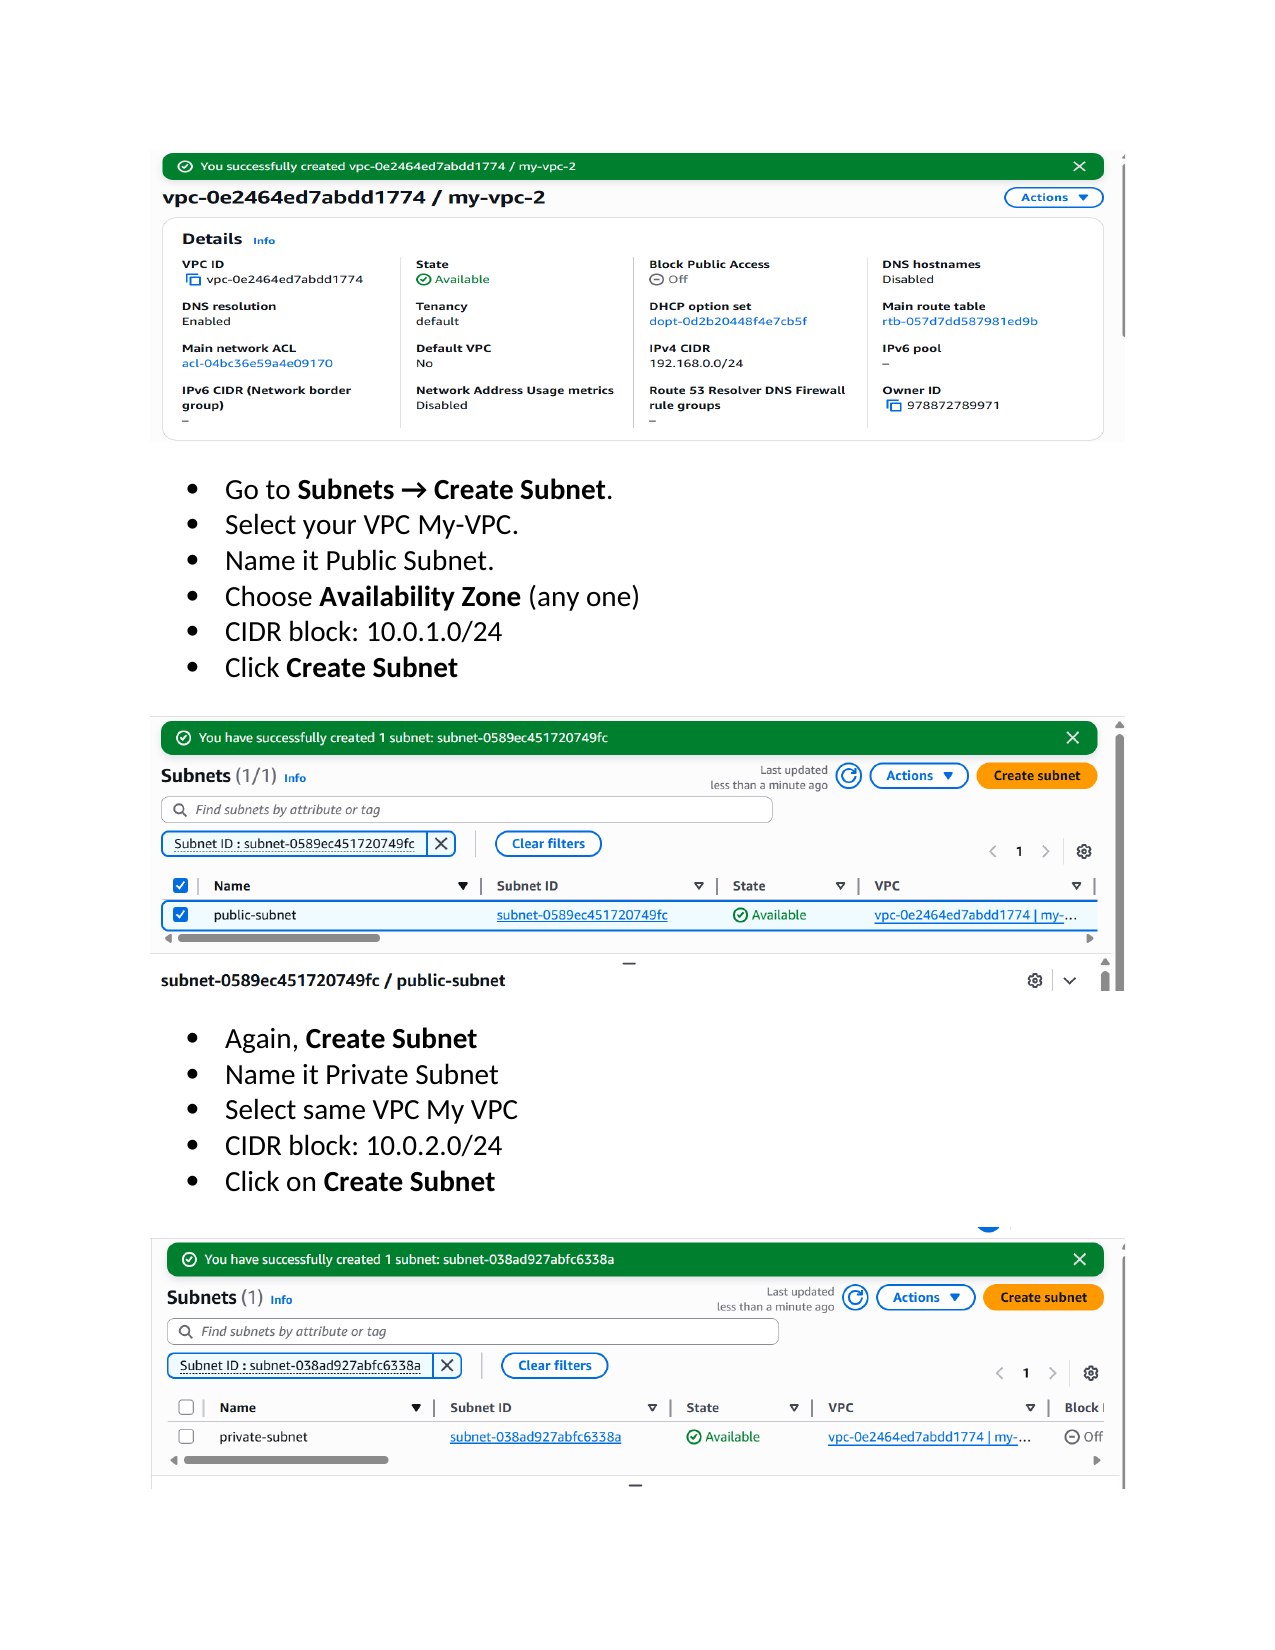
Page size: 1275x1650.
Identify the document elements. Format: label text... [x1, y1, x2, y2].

list Click on Create Subnet [187, 1308, 1125, 1344]
list Select your VPC My-VPC. [187, 536, 1125, 571]
picture [150, 859, 1125, 1137]
list Click Create Subnet [187, 795, 1125, 830]
list Name it Private Subnet [187, 1202, 1125, 1237]
list Again, Create Subnet [187, 1166, 1125, 1202]
list Go to Subnets → Create Subnet. [187, 471, 1125, 506]
list CIDR block: 10.0.2.0/24 [187, 1273, 1125, 1308]
list Name it Public Subnet. [187, 600, 1125, 636]
list Choose Availability Zone (any one) [187, 665, 1125, 701]
list CIDR block: 10.0.1.0/24 [187, 730, 1125, 766]
picture [150, 150, 1125, 442]
list Select same VPC My VPC [187, 1237, 1125, 1273]
